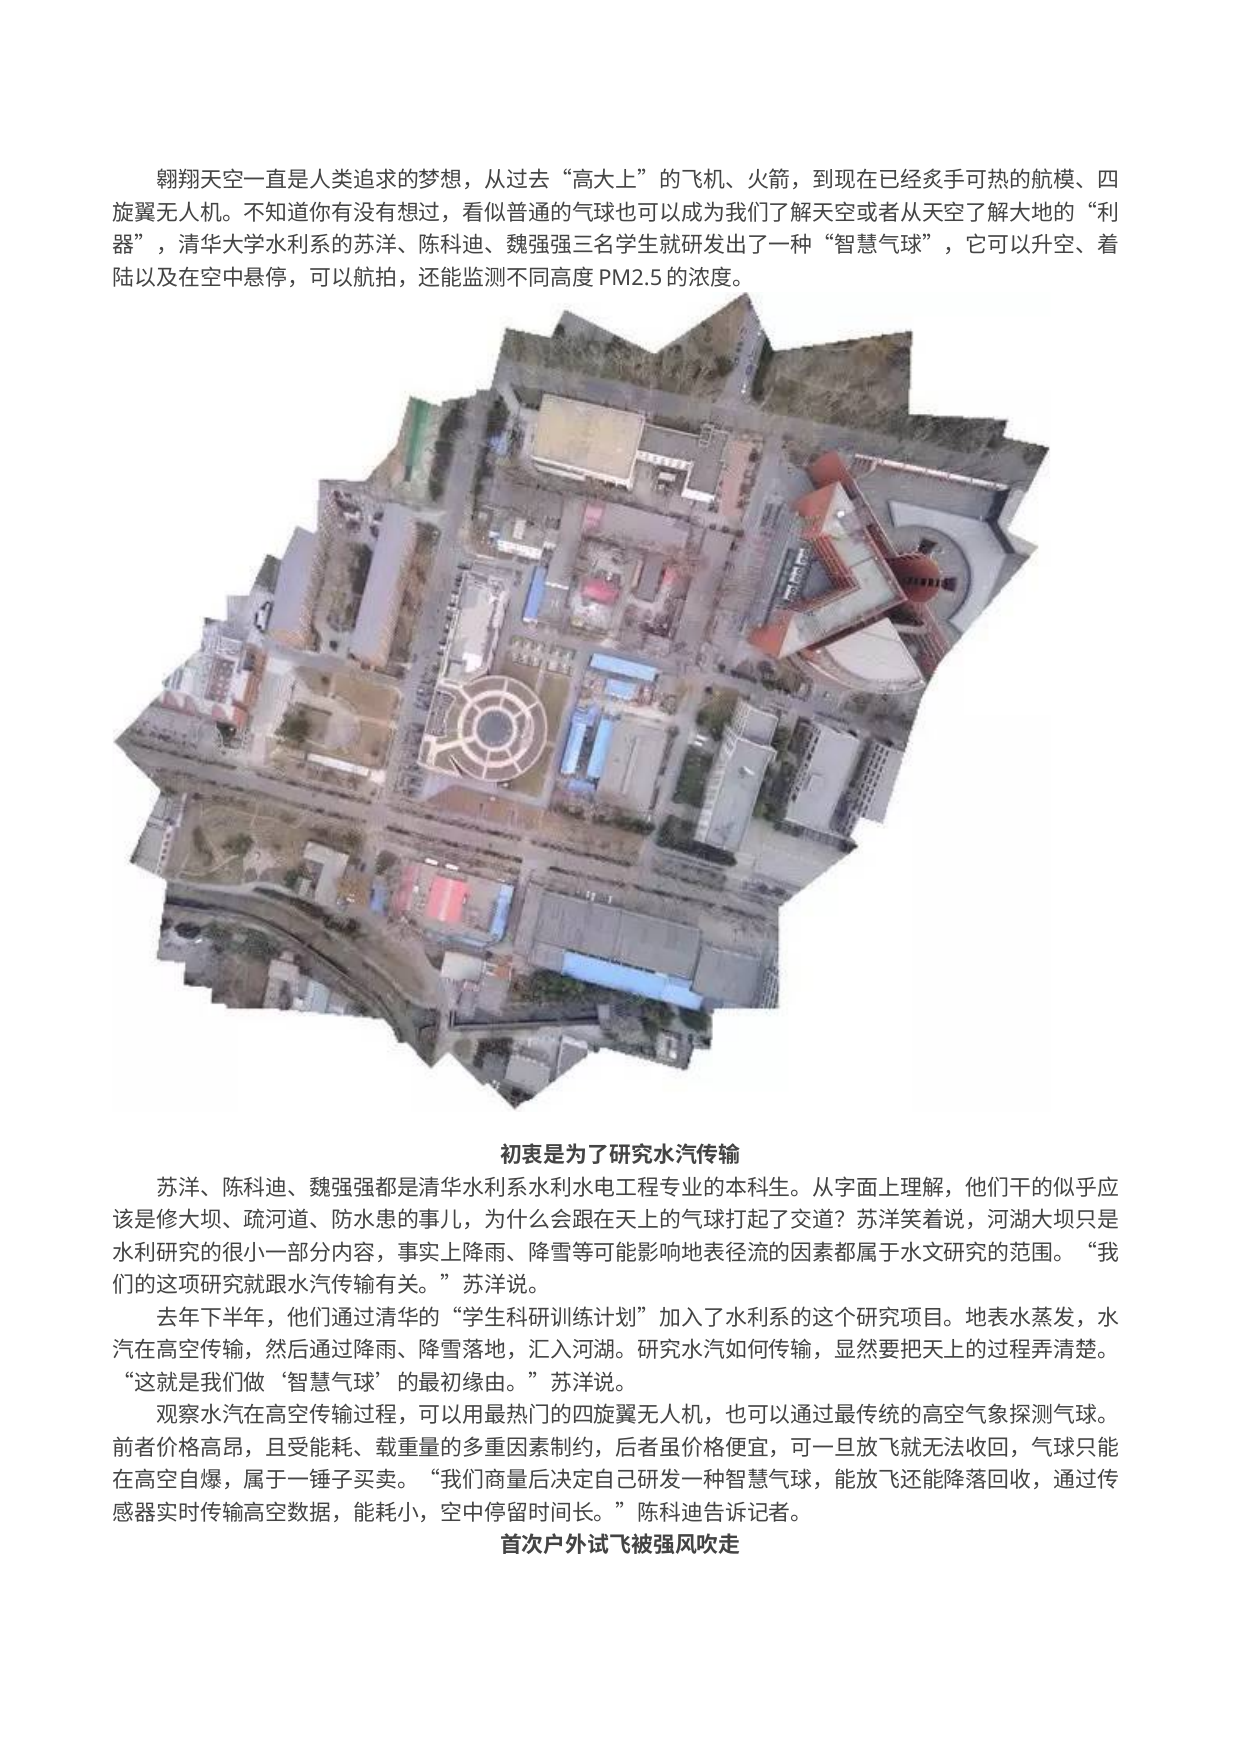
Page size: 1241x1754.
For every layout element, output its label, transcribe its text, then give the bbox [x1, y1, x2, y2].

text 去年下半年，他们通过清华的“学生科研训练计划”加入了水利系的这个研究项目。地表水蒸发，水汽在高空传输，然后通过降雨、降雪落地，汇入河湖。研究水汽如何传输，显然要把天上的过程弄清楚。“这就是我们做‘智慧气球’的最初缘由。”苏洋说。 [112, 1299, 1128, 1397]
text 观察水汽在高空传输过程，可以用最热门的四旋翼无人机，也可以通过最传统的高空气象探测气球。前者价格高昂，且受能耗、载重量的多重因素制约，后者虽价格便宜，可一旦放飞就无法收回，气球只能在高空自爆，属于一锤子买卖。“我们商量后决定自己研发一种智慧气球，能放飞还能降落回收，通过传感器实时传输高空数据，能耗小，空中停留时间长。”陈科迪告诉记者。 [112, 1397, 1128, 1527]
text 初衷是为了研究水汽传输 [112, 1137, 1128, 1169]
text 首次户外试飞被强风吹走 [112, 1527, 1128, 1559]
text 苏洋、陈科迪、魏强强都是清华水利系水利水电工程专业的本科生。从字面上理解，他们干的似乎应该是修大坝、疏河道、防水患的事儿，为什么会跟在天上的气球打起了交道？苏洋笑着说，河湖大坝只是水利研究的很小一部分内容，事实上降雨、降雪等可能影响地表径流的因素都属于水文研究的范围。“我们的这项研究就跟水汽传输有关。”苏洋说。 [112, 1169, 1128, 1299]
text 翱翔天空一直是人类追求的梦想，从过去“高大上”的飞机、火箭，到现在已经炙手可热的航模、四旋翼无人机。不知道你有没有想过，看似普通的气球也可以成为我们了解天空或者从天空了解大地的“利器”，清华大学水利系的苏洋、陈科迪、魏强强三名学生就研发出了一种“智慧气球”，它可以升空、着陆以及在空中悬停，可以航拍，还能监测不同高度PM2.5的浓度。 [112, 162, 1128, 292]
picture [112, 292, 1050, 1112]
